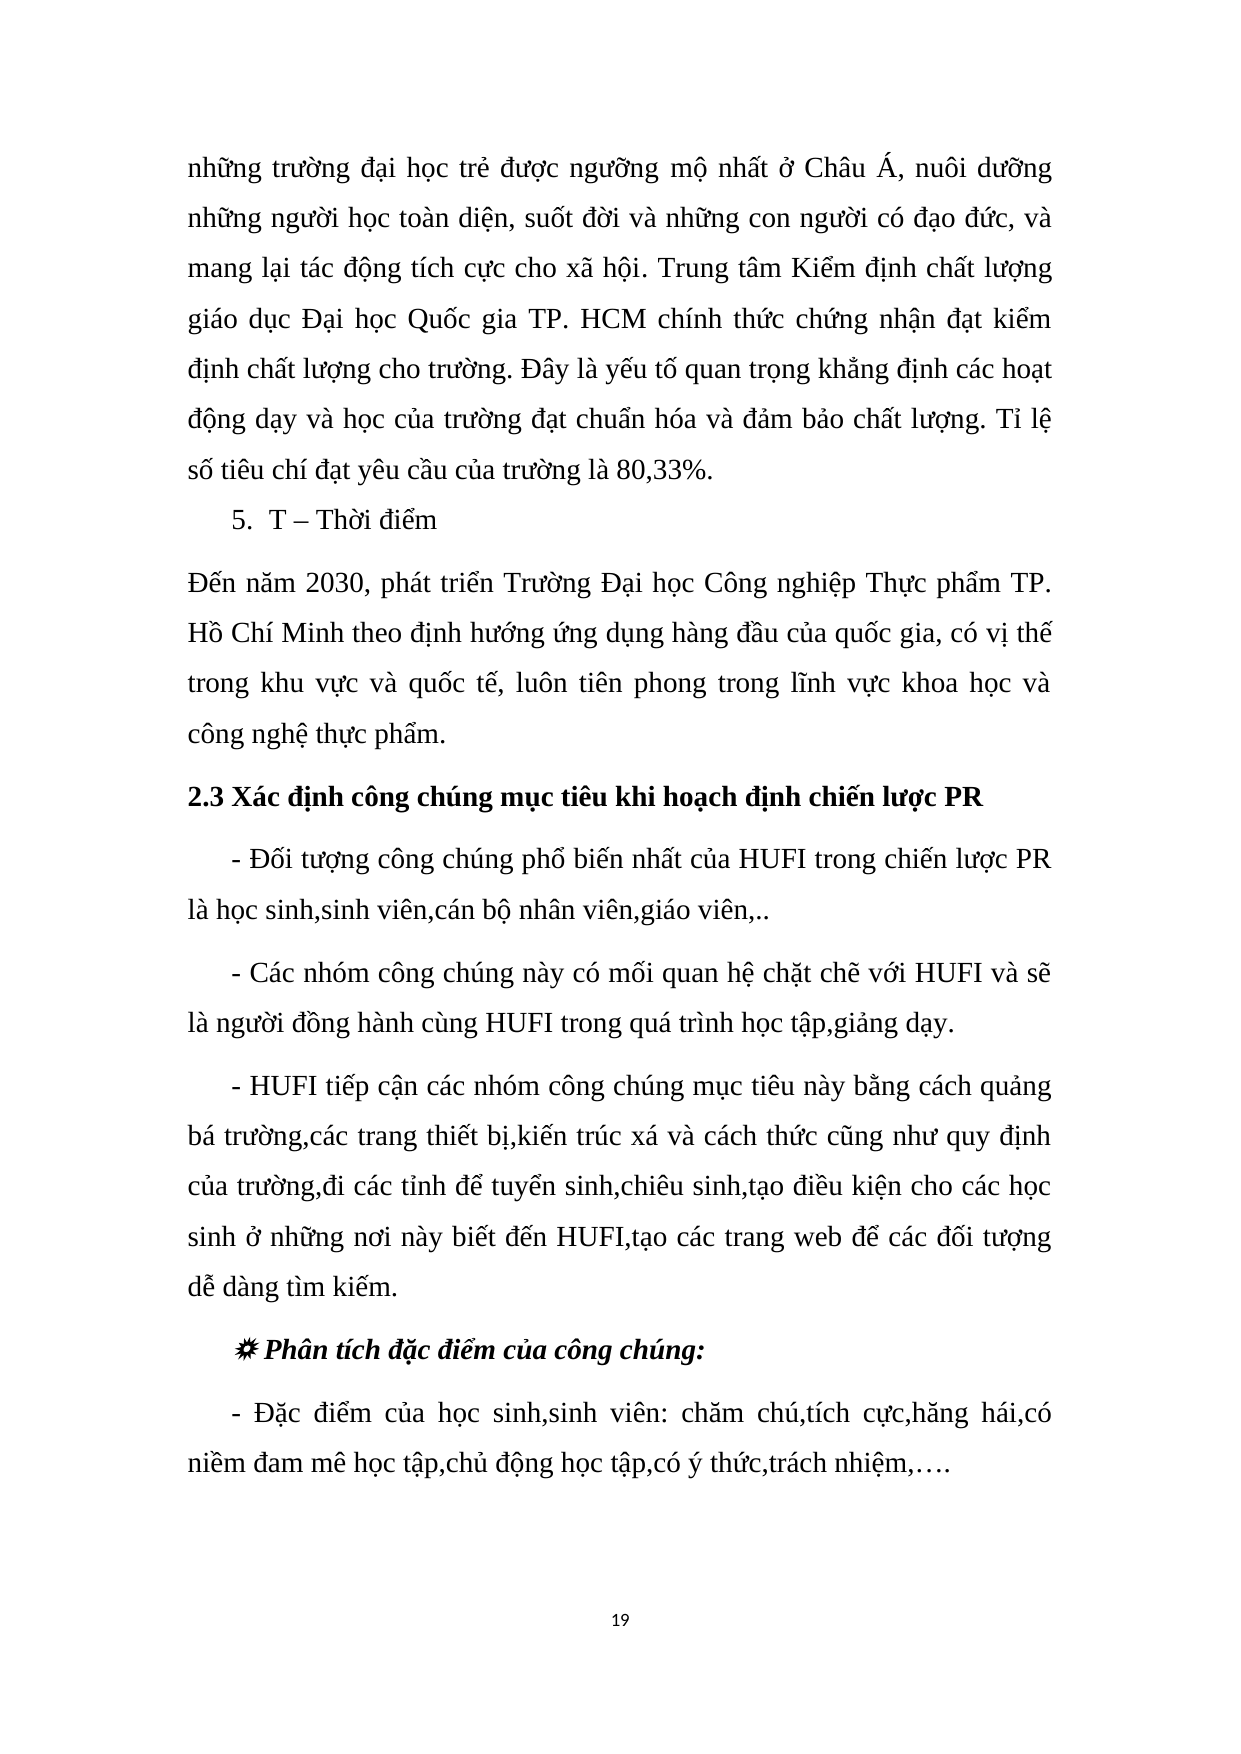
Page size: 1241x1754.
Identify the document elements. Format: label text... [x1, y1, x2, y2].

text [187, 150, 1053, 485]
text - HUFI tiếp cận các nhóm công chúng mục tiêu này bằng cách quảng bá trường,các trang thiết bị,kiến trúc xá và cách thức cũng như quy định của trường,đi các tỉnh để tuyển sinh,chiêu sinh,tạo điều kiện cho các học sinh ở những nơi này biết đến HUFI,tạo các trang web để các đối tượng dễ dàng tìm kiếm. [187, 1068, 1053, 1303]
text - Đặc điểm của học sinh,sinh viên: chăm chú,tích cực,hăng hái,có niềm đam mê học tập,chủ động học tập,có ý thức,trách nhiệm,…. [187, 1395, 1053, 1479]
list T – Thời điểm [231, 502, 1053, 536]
list 2.3 Xác định công chúng mục tiêu khi hoạch định chiến lược PR [187, 779, 1053, 812]
text - Các nhóm công chúng này có mối quan hệ chặt chẽ với HUFI và sẽ là người đồng hành cùng HUFI trong quá trình học tập,giảng dạy. [187, 955, 1053, 1038]
text - Đối tượng công chúng phổ biến nhất của HUFI trong chiến lược PR là học sinh,sinh viên,cán bộ nhân viên,giáo viên,.. [187, 842, 1053, 925]
text Đến năm 2030, phát triển Trường Đại học Công nghiệp Thực phẩm TP. Hồ Chí Minh theo định hướng ứng dụng hàng đầu của quốc gia, có vị thế trong khu vực và quốc tế, luôn tiên phong trong lĩnh vực khoa học và công nghệ thực phẩm. [187, 565, 1053, 749]
text Phân tích đặc điểm của công chúng: [187, 1332, 1053, 1366]
